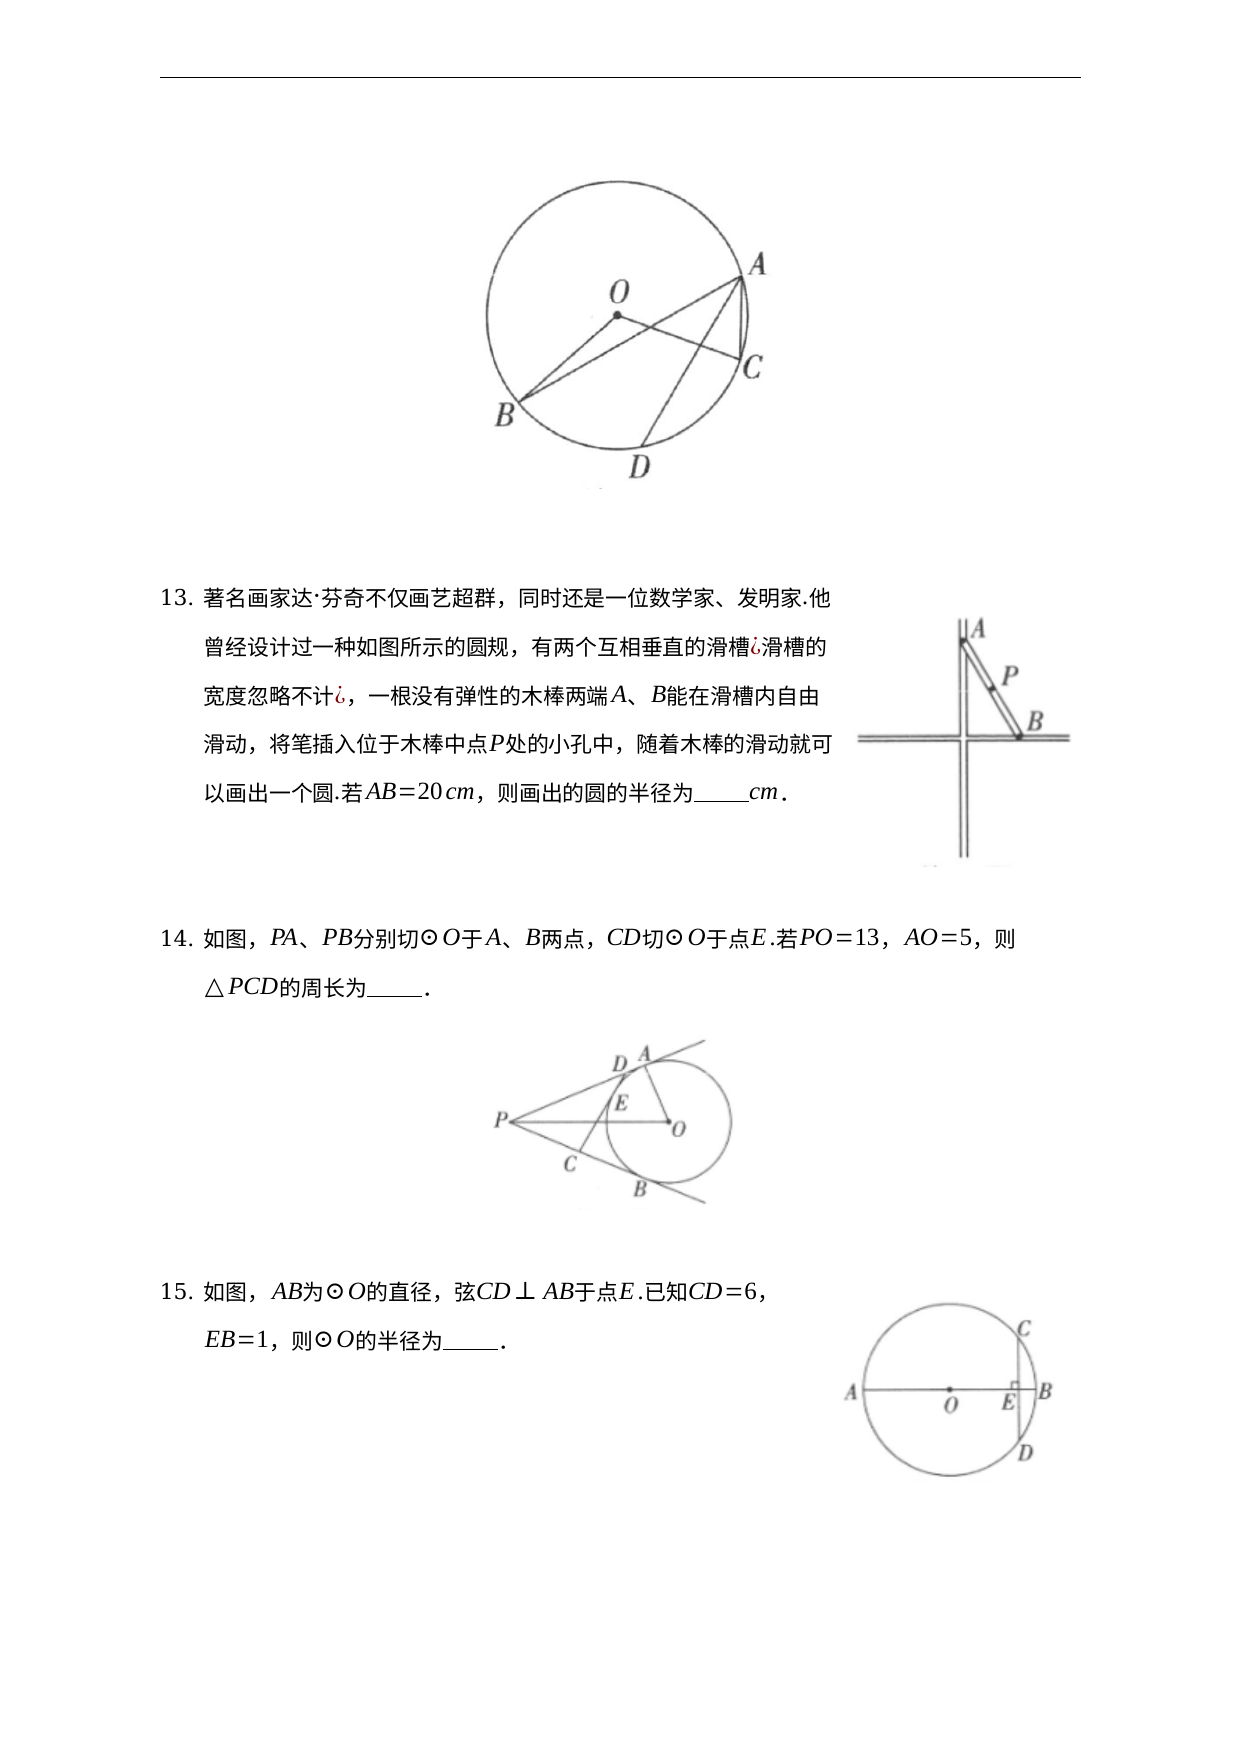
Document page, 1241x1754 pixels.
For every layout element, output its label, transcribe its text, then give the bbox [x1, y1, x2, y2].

table_header [421, 162, 819, 581]
picture [846, 593, 1081, 867]
list 如图，为的直径，弦于点已知，，则的半径为 ． [159, 1275, 1081, 1356]
picture [463, 1018, 777, 1210]
list 如图，、分别切于、两点，切于点若，，则的周长为 ． [159, 922, 1081, 1003]
picture [432, 161, 808, 489]
list 著名画家达芬奇不仅画艺超群，同时还是一位数学家、发明家他曾经设计过一种如图所示的圆规，有两个互相垂直的滑槽滑槽的宽度忽略不计，一根没有弹性的木棒两端、能在滑槽内自由滑动，将笔插入位于木棒中点处的小孔中，随着木棒的滑动就可以画出一个圆若，则画出的圆的半径为 ． [159, 581, 1081, 808]
table_header [453, 1019, 788, 1275]
picture [830, 1287, 1081, 1483]
